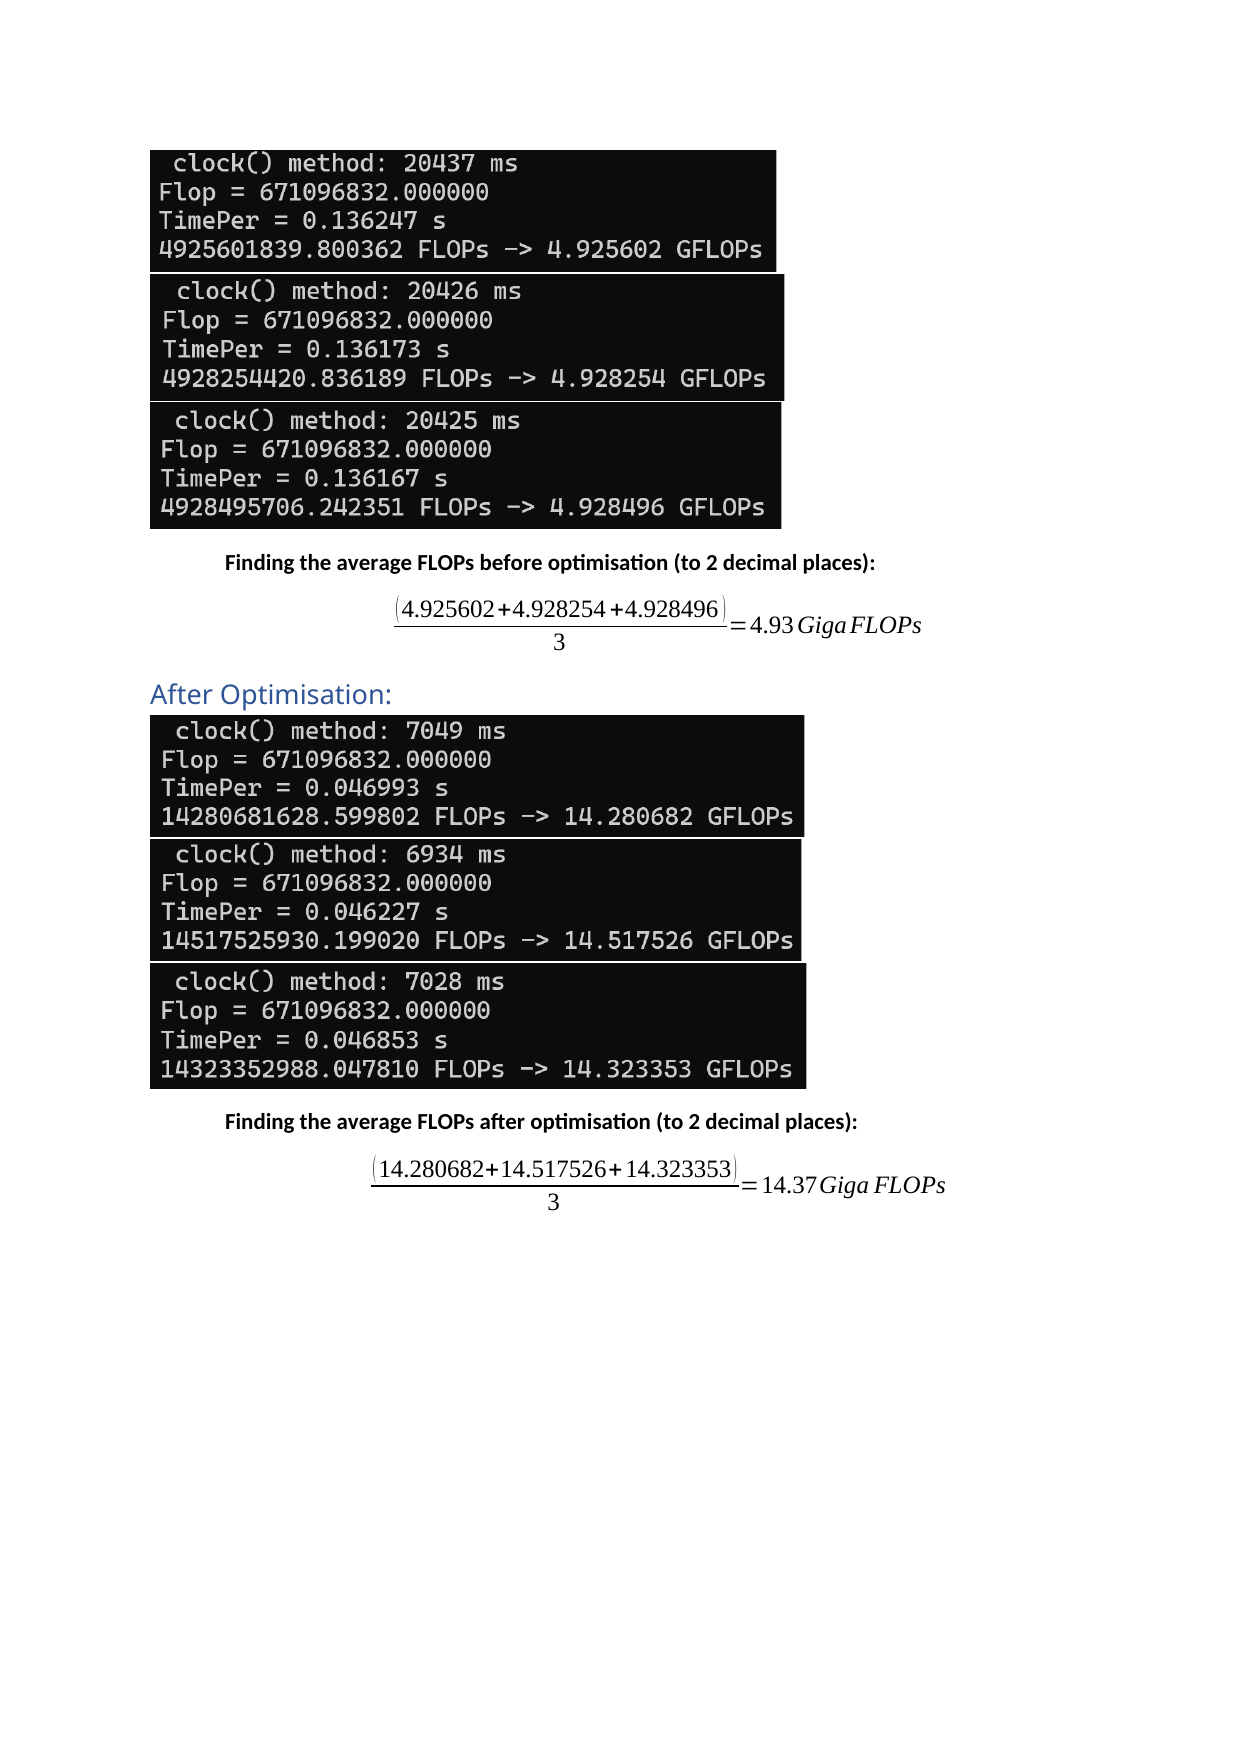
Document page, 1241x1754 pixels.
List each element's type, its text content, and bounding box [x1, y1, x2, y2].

picture [150, 402, 782, 529]
text Finding the average FLOPs after optimisation (to 2 decimal places): [225, 1107, 1090, 1135]
picture [150, 839, 802, 961]
text Finding the average FLOPs before optimisation (to 2 decimal places): [225, 548, 1090, 576]
subtitle After Optimisation: [150, 675, 1090, 712]
picture [150, 715, 805, 837]
picture [150, 150, 777, 272]
picture [150, 963, 807, 1089]
picture [150, 274, 785, 401]
